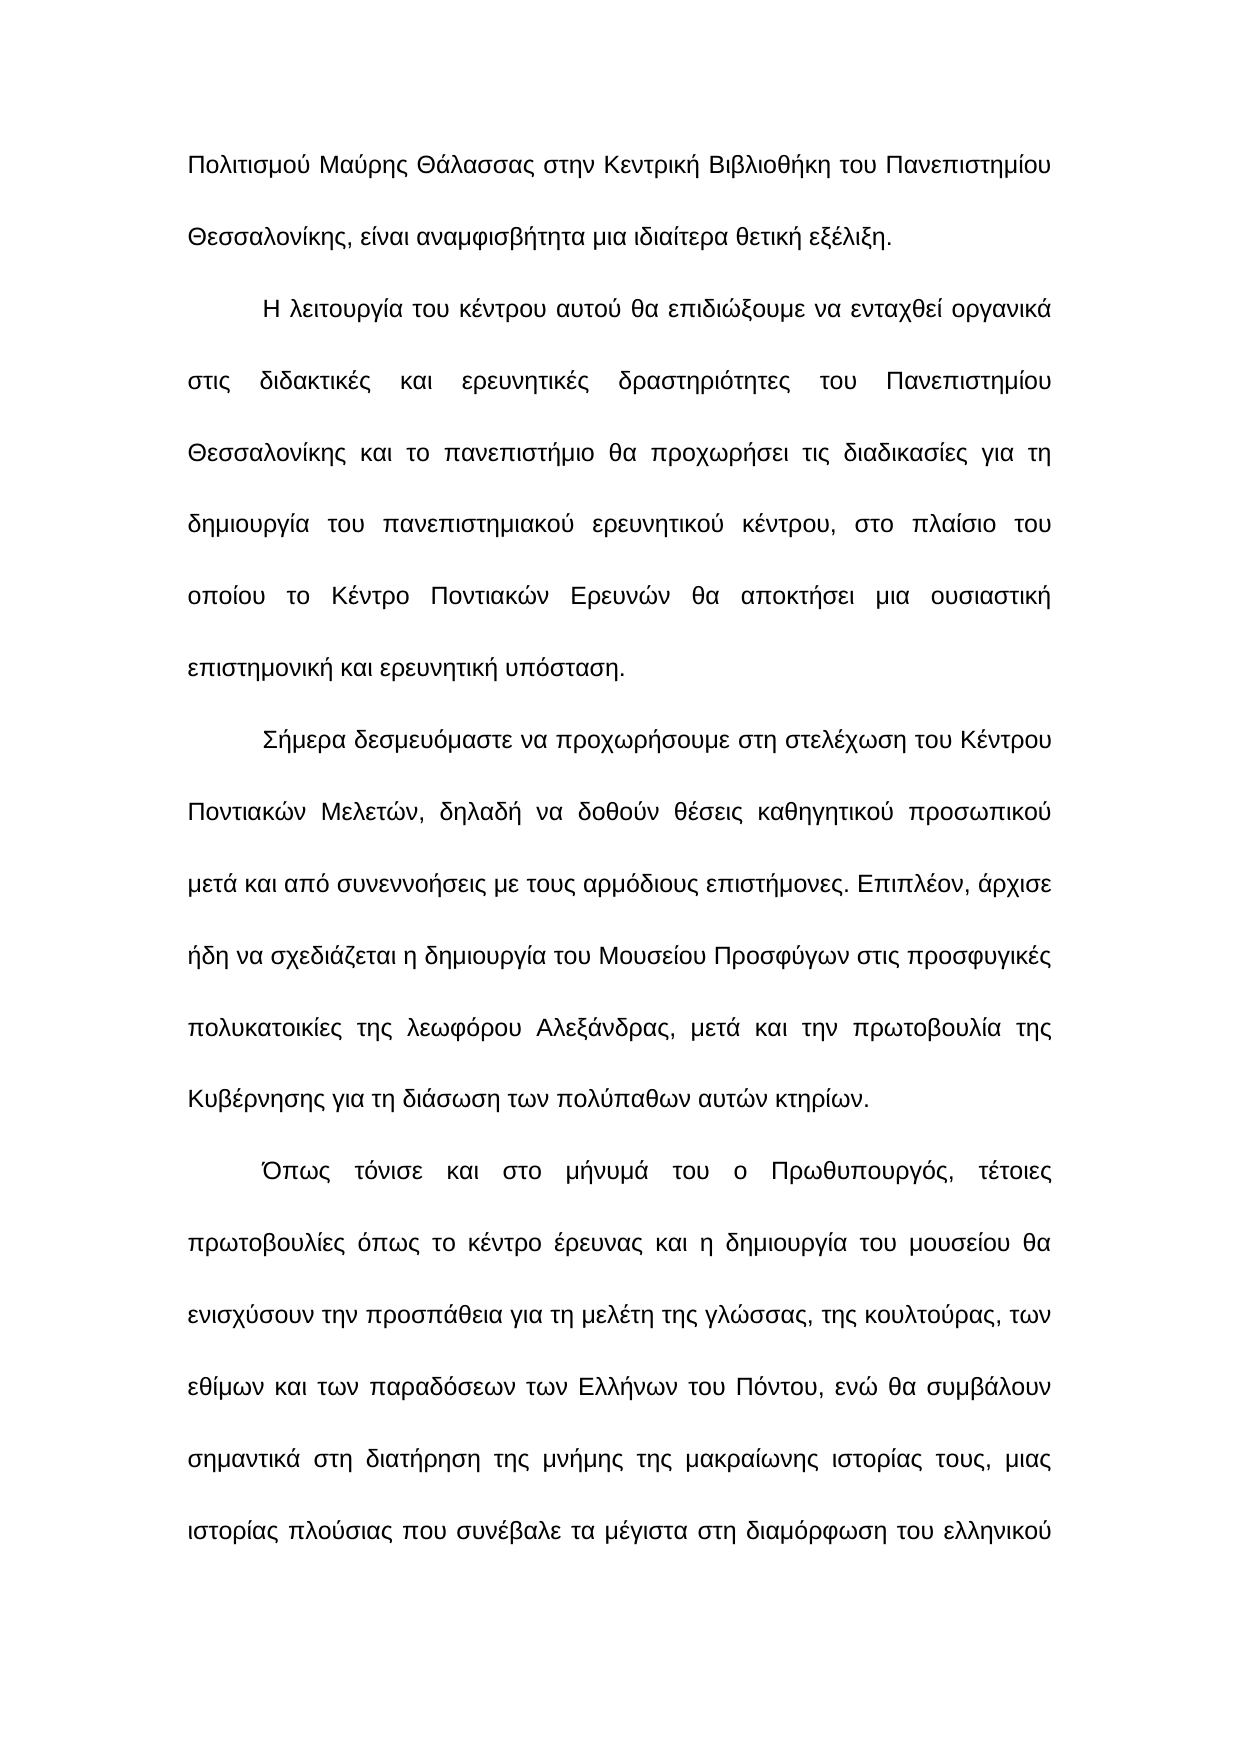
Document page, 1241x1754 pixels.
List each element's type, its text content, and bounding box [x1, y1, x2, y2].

text Σήμερα δεσμευόμαστε να προχωρήσουμε στη στελέχωση του Κέντρου Ποντιακών Μελετών, δηλαδή να δοθούν θέσεις καθηγητικού προσωπικού μετά και από συνεννοήσεις με τους αρμόδιους επιστήμονες. Επιπλέον, άρχισε ήδη να σχεδιάζεται η δημιουργία του Μουσείου Προσφύγων στις προσφυγικές πολυκατοικίες της λεωφόρου Αλεξάνδρας, μετά και την πρωτοβουλία της Κυβέρνησης για τη διάσωση των πολύπαθων αυτών κτηρίων. [187, 725, 1053, 1113]
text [187, 1156, 1053, 1544]
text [187, 150, 1053, 251]
text Η λειτουργία του κέντρου αυτού θα επιδιώξουμε να ενταχθεί οργανικά στις διδακτικές και ερευνητικές δραστηριότητες του Πανεπιστημίου Θεσσαλονίκης και το πανεπιστήμιο θα προχωρήσει τις διαδικασίες για τη δημιουργία του πανεπιστημιακού ερευνητικού κέντρου, στο πλαίσιο του οποίου το Κέντρο Ποντιακών Ερευνών θα αποκτήσει μια ουσιαστική επιστημονική και ερευνητική υπόσταση. [187, 294, 1053, 682]
